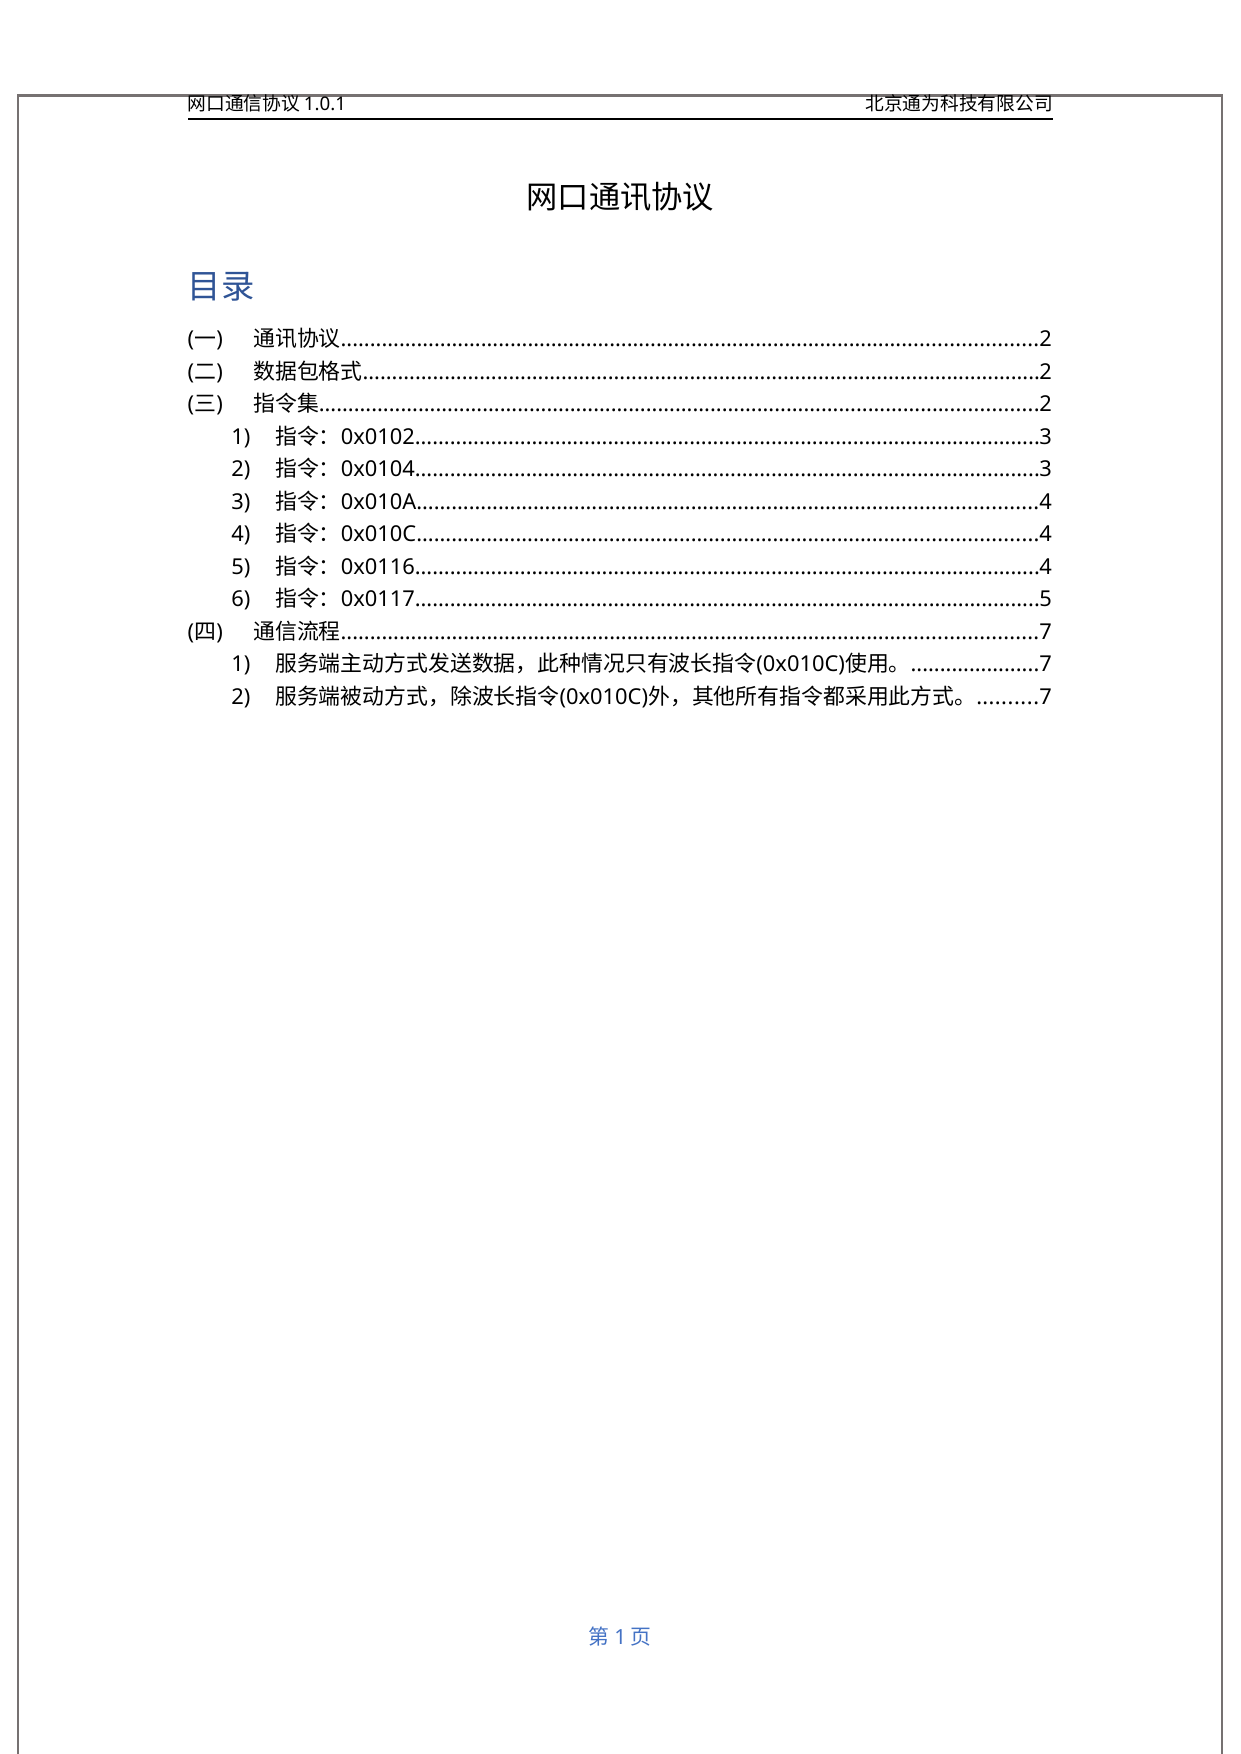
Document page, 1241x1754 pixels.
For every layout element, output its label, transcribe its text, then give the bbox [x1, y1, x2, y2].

text 网口通讯协议 [187, 162, 1053, 227]
